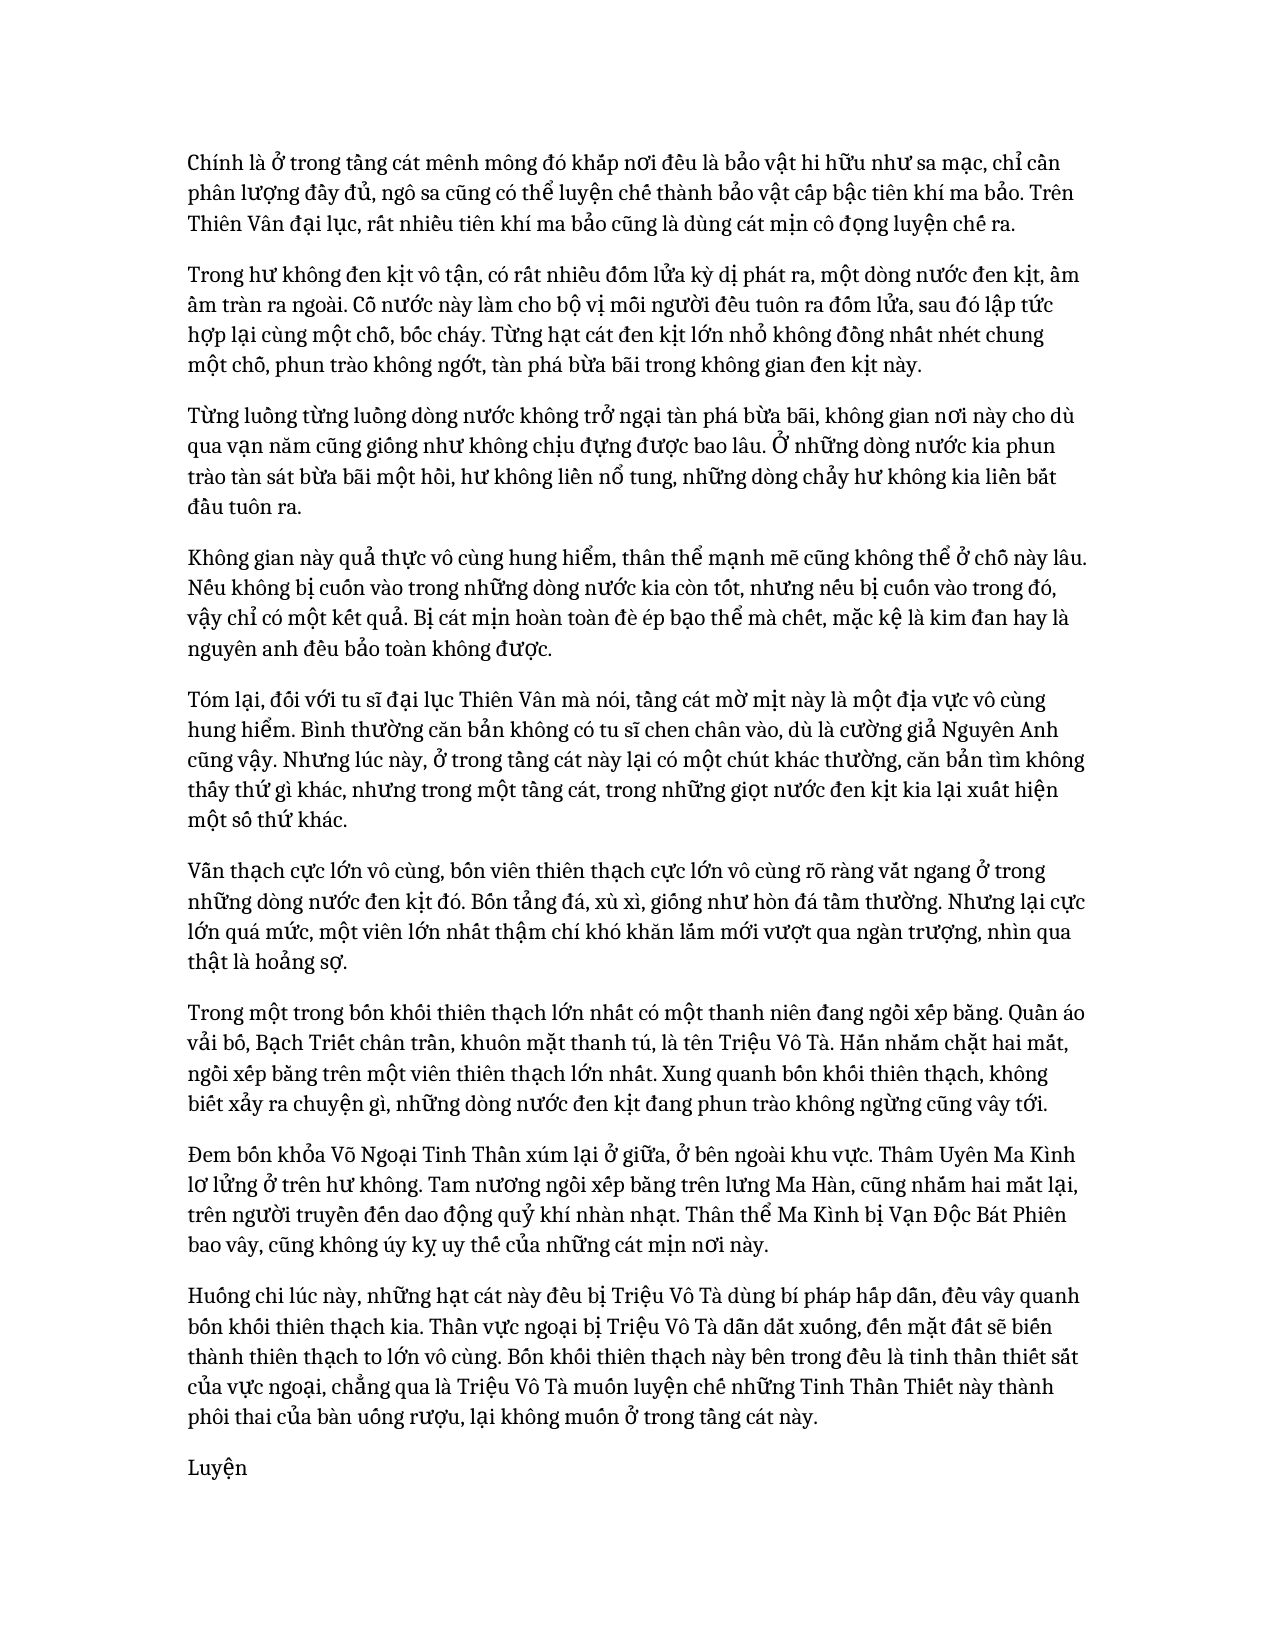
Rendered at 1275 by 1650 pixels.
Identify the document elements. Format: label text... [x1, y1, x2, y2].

text Tóm lại, đối với tu sĩ đại lục Thiên Vân mà nói, tầng cát mờ mịt này là một địa vực vô cùng hung hiểm. Bình thường căn bản không có tu sĩ chen chân vào, dù là cường giả Nguyên Anh cũng vậy. Nhưng lúc này, ở trong tầng cát này lại có một chút khác thường, căn bản tìm không thấy thứ gì khác, nhưng trong một tầng cát, trong những giọt nước đen kịt kia lại xuất hiện một số thứ khác. [187, 686, 1087, 834]
text Đem bốn khỏa Võ Ngoại Tinh Thần xúm lại ở giữa, ở bên ngoài khu vực. Thâm Uyên Ma Kình lơ lửng ở trên hư không. Tam nương ngồi xếp bằng trên lưng Ma Hàn, cũng nhắm hai mắt lại, trên người truyền đến dao động quỷ khí nhàn nhạt. Thân thể Ma Kình bị Vạn Độc Bát Phiên bao vây, cũng không úy kỵ uy thế của những cát mịn nơi này. [187, 1142, 1087, 1259]
text Trong một trong bốn khối thiên thạch lớn nhất có một thanh niên đang ngồi xếp bằng. Quần áo vải bố, Bạch Triết chân trần, khuôn mặt thanh tú, là tên Triệu Vô Tà. Hắn nhắm chặt hai mắt, ngồi xếp bằng trên một viên thiên thạch lớn nhất. Xung quanh bốn khối thiên thạch, không biết xảy ra chuyện gì, những dòng nước đen kịt đang phun trào không ngừng cũng vây tới. [187, 1000, 1087, 1117]
text Vẫn thạch cực lớn vô cùng, bốn viên thiên thạch cực lớn vô cùng rõ ràng vắt ngang ở trong những dòng nước đen kịt đó. Bốn tảng đá, xù xì, giống như hòn đá tầm thường. Nhưng lại cực lớn quá mức, một viên lớn nhất thậm chí khó khăn lắm mới vượt qua ngàn trượng, nhìn qua thật là hoảng sợ. [187, 858, 1087, 975]
text Huống chi lúc này, những hạt cát này đều bị Triệu Vô Tà dùng bí pháp hấp dẫn, đều vây quanh bốn khối thiên thạch kia. Thần vực ngoại bị Triệu Vô Tà dẫn dắt xuống, đến mặt đất sẽ biến thành thiên thạch to lớn vô cùng. Bốn khối thiên thạch này bên trong đều là tinh thần thiết sắt của vực ngoại, chẳng qua là Triệu Vô Tà muốn luyện chế những Tinh Thần Thiết này thành phôi thai của bàn uống rượu, lại không muốn ở trong tầng cát này. [187, 1283, 1087, 1431]
text Trong hư không đen kịt vô tận, có rất nhiều đốm lửa kỳ dị phát ra, một dòng nước đen kịt, ầm ầm tràn ra ngoài. Cỗ nước này làm cho bộ vị mỗi người đều tuôn ra đốm lửa, sau đó lập tức hợp lại cùng một chỗ, bốc cháy. Từng hạt cát đen kịt lớn nhỏ không đồng nhất nhét chung một chỗ, phun trào không ngớt, tàn phá bừa bãi trong không gian đen kịt này. [187, 261, 1087, 378]
text Từng luồng từng luồng dòng nước không trở ngại tàn phá bừa bãi, không gian nơi này cho dù qua vạn năm cũng giống như không chịu đựng được bao lâu. Ở những dòng nước kia phun trào tàn sát bừa bãi một hồi, hư không liền nổ tung, những dòng chảy hư không kia liền bắt đầu tuôn ra. [187, 403, 1087, 520]
text Không gian này quả thực vô cùng hung hiểm, thân thể mạnh mẽ cũng không thể ở chỗ này lâu. Nếu không bị cuốn vào trong những dòng nước kia còn tốt, nhưng nếu bị cuốn vào trong đó, vậy chỉ có một kết quả. Bị cát mịn hoàn toàn đè ép bạo thể mà chết, mặc kệ là kim đan hay là nguyên anh đều bảo toàn không được. [187, 545, 1087, 662]
text Chính là ở trong tầng cát mênh mông đó khắp nơi đều là bảo vật hi hữu như sa mạc, chỉ cần phân lượng đầy đủ, ngô sa cũng có thể luyện chế thành bảo vật cấp bậc tiên khí ma bảo. Trên Thiên Vân đại lục, rất nhiều tiên khí ma bảo cũng là dùng cát mịn cô đọng luyện chế ra. [187, 150, 1087, 237]
text Luyện [187, 1455, 1087, 1482]
